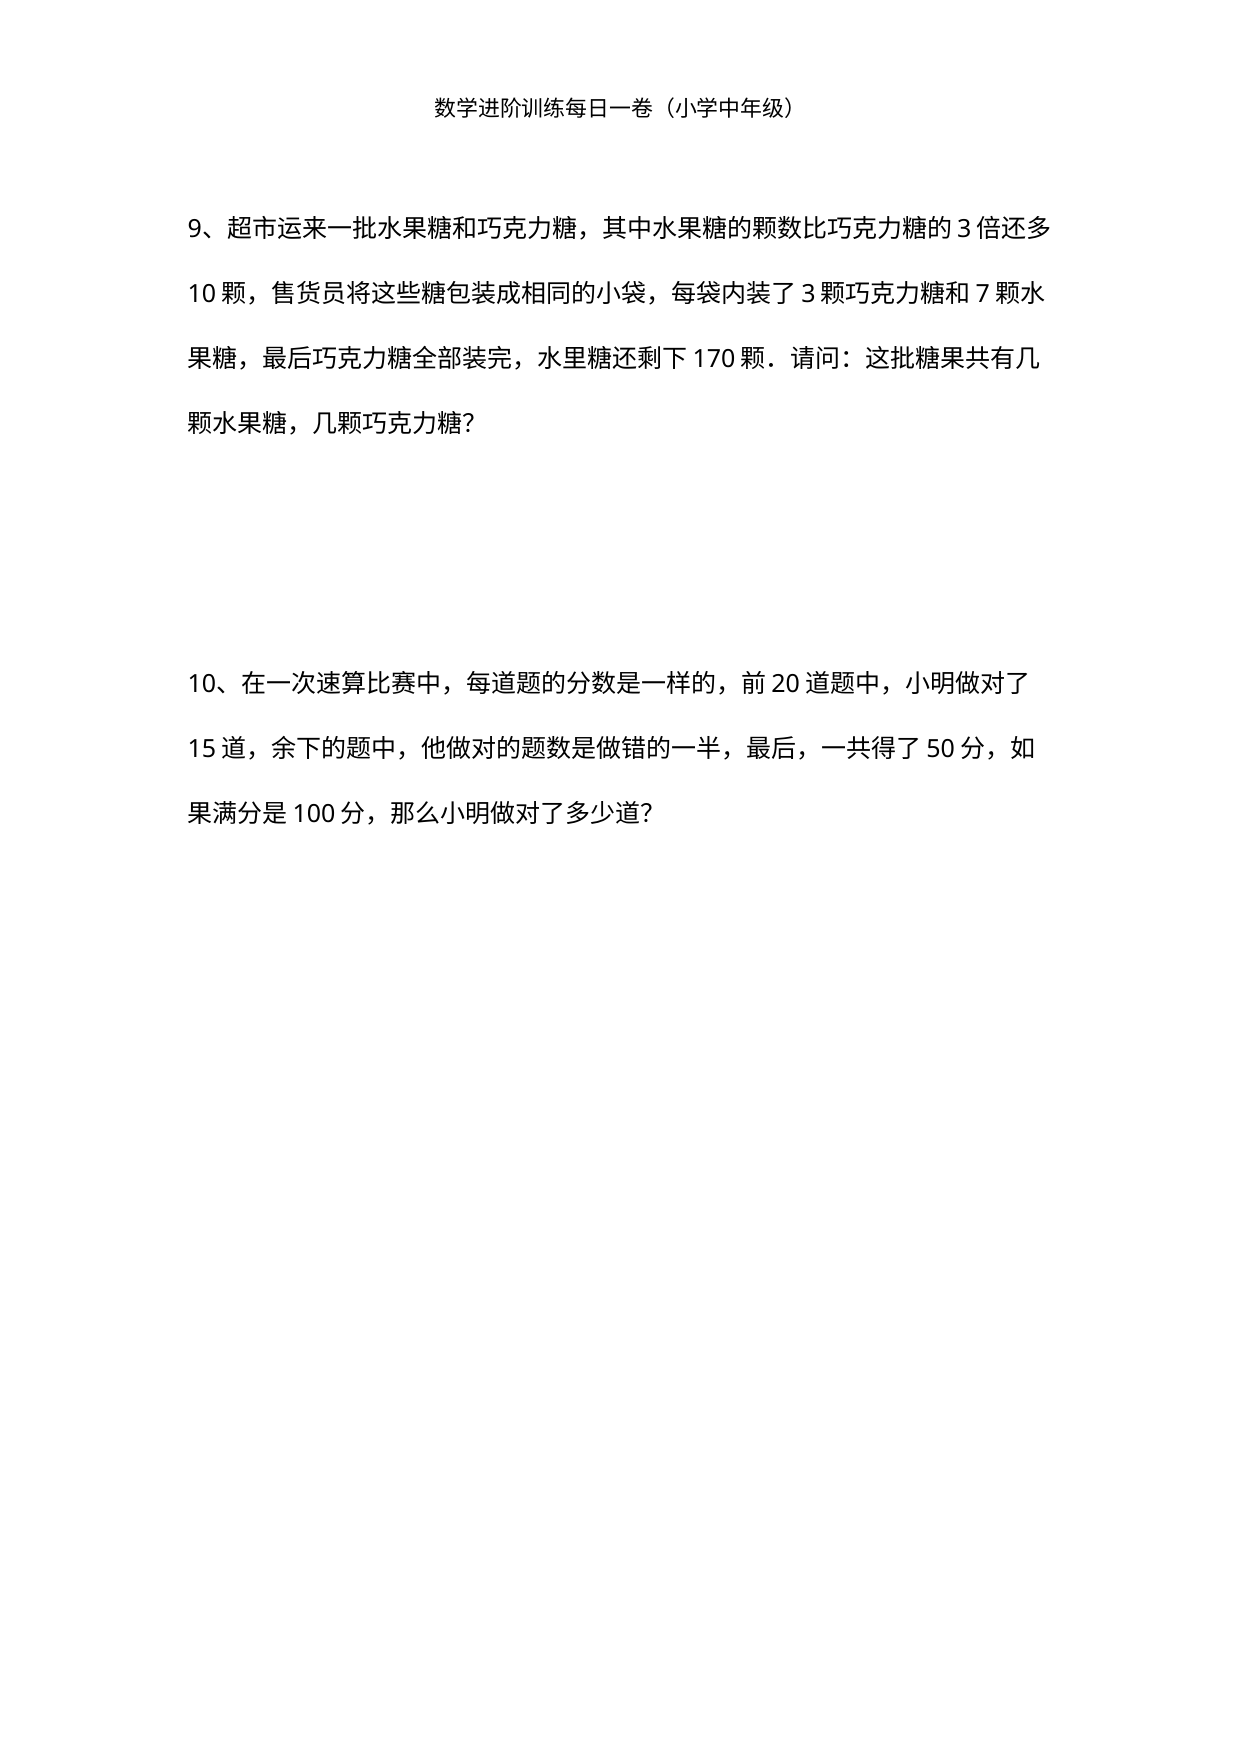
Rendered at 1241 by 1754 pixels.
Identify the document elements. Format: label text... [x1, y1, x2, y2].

text 10、在一次速算比赛中，每道题的分数是一样的，前20道题中，小明做对了15道，余下的题中，他做对的题数是做错的一半，最后，一共得了50分，如果满分是100分，那么小明做对了多少道？ [187, 649, 1053, 844]
text 9、超市运来一批水果糖和巧克力糖，其中水果糖的颗数比巧克力糖的3倍还多10颗，售货员将这些糖包装成相同的小袋，每袋内装了3颗巧克力糖和7颗水果糖，最后巧克力糖全部装完，水里糖还剩下170颗．请问：这批糖果共有几颗水果糖，几颗巧克力糖？ [187, 194, 1053, 454]
